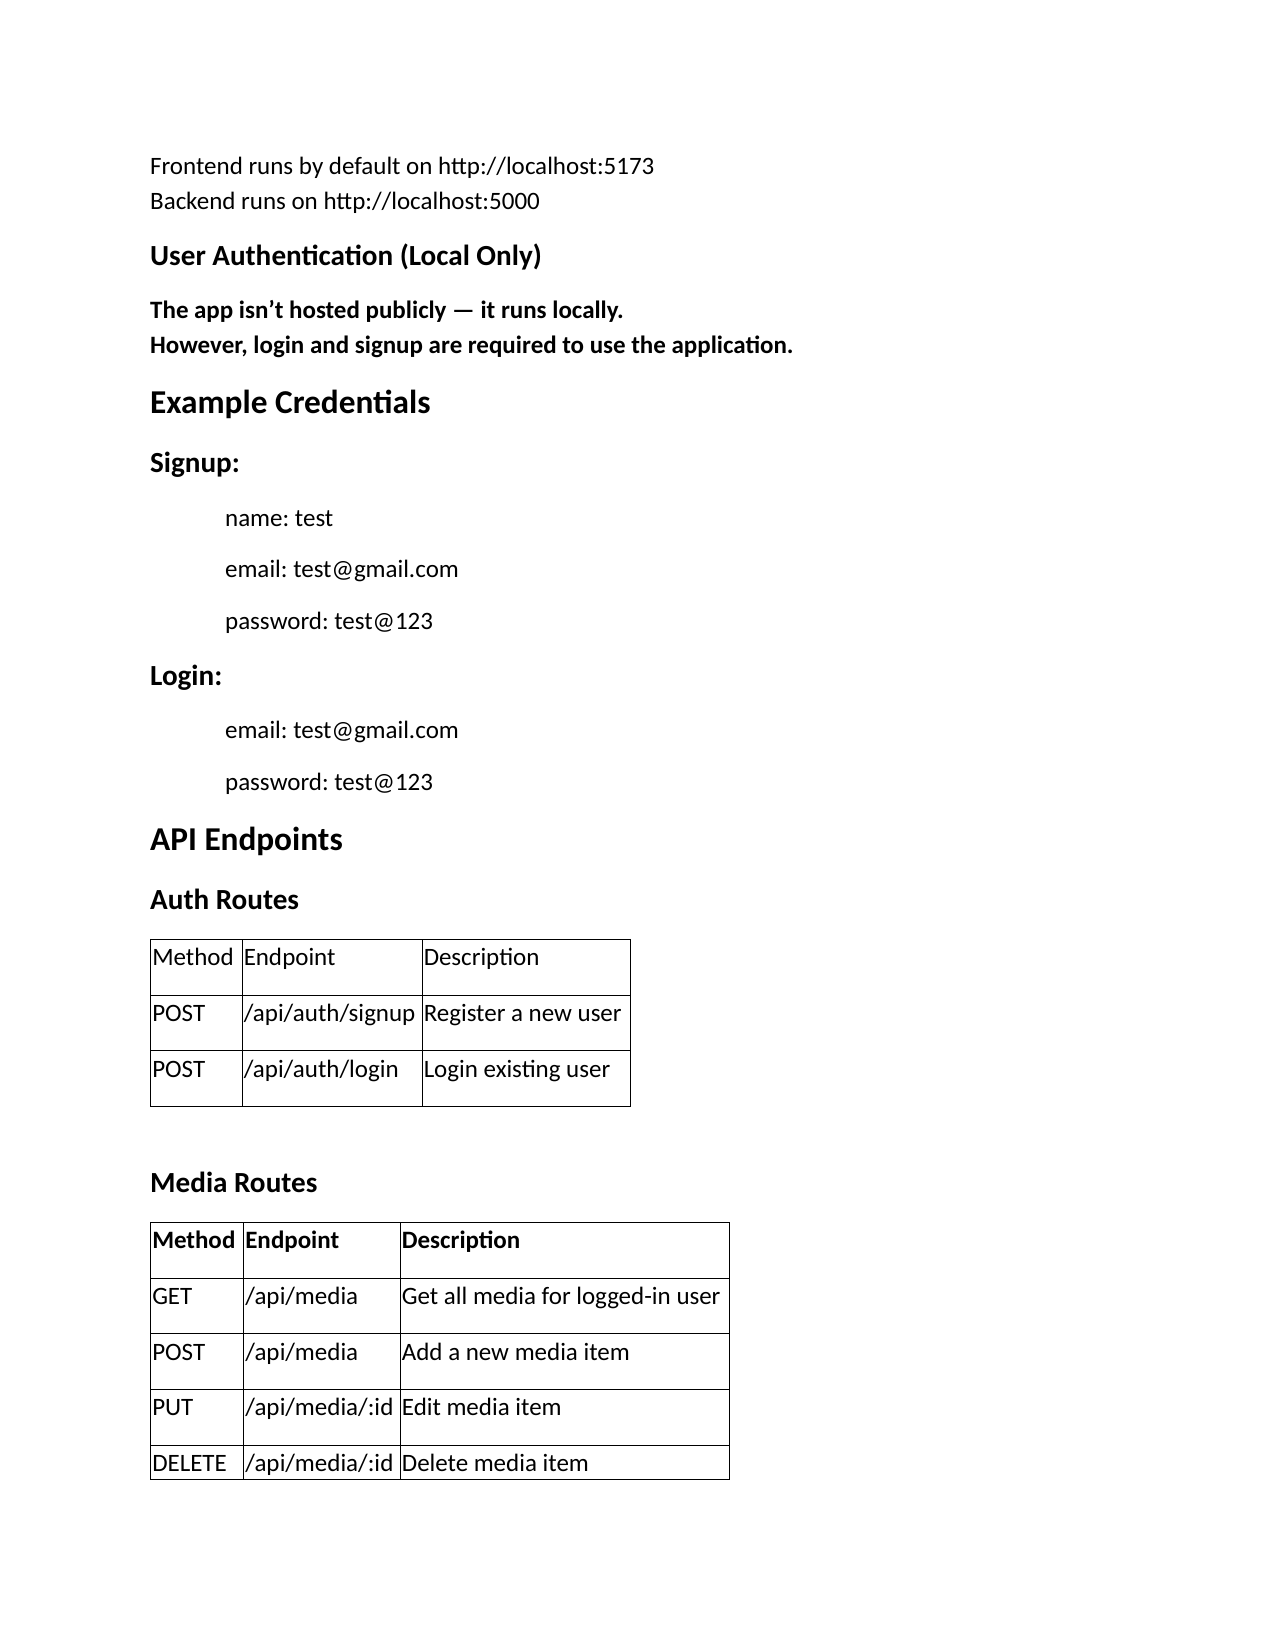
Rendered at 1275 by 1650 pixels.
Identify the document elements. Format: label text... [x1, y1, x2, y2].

text email: test@gmail.com [225, 714, 1125, 745]
text Signup: [150, 444, 1125, 480]
table_cell PUT [151, 1390, 243, 1444]
table_cell POST [151, 996, 242, 1050]
text Frontend runs by default on http://localhost:5173 Backend runs on http://localhost:5000 [150, 150, 1125, 216]
table_cell /api/media [244, 1334, 400, 1389]
table_header Method [151, 1223, 243, 1278]
text Login: [150, 657, 1125, 693]
table_cell Get all media for logged-in user [401, 1279, 729, 1333]
text The app isn’t hosted publicly — it runs locally. However, login and signup are required to use the application. [150, 294, 1125, 360]
table_header Description [401, 1223, 729, 1278]
table_cell POST [151, 1334, 243, 1389]
table_cell Edit media item [401, 1390, 729, 1444]
table_cell Register a new user [423, 996, 630, 1050]
table_cell /api/auth/signup [243, 996, 422, 1050]
text Media Routes [150, 1164, 1125, 1200]
text email: test@gmail.com [225, 554, 1125, 584]
table_cell Delete media item [401, 1446, 729, 1479]
table_cell /api/auth/login [243, 1051, 422, 1106]
text password: test@123 [225, 766, 1125, 797]
table_header Method [151, 940, 242, 994]
table_header Endpoint [243, 940, 422, 994]
text name: test [225, 502, 1125, 532]
text API Endpoints [150, 818, 1125, 859]
text User Authentication (Local Only) [150, 237, 1125, 272]
table_cell /api/media/:id [244, 1446, 400, 1479]
table_cell DELETE [151, 1446, 243, 1479]
text password: test@123 [225, 605, 1125, 636]
text Example Credentials [150, 381, 1125, 422]
table_cell Login existing user [423, 1051, 630, 1106]
table_cell /api/media/:id [244, 1390, 400, 1444]
table_cell Add a new media item [401, 1334, 729, 1389]
text Auth Routes [150, 881, 1125, 917]
table_header Endpoint [244, 1223, 400, 1278]
table_cell GET [151, 1279, 243, 1333]
table_cell POST [151, 1051, 242, 1106]
table_header Description [423, 940, 630, 994]
table_cell /api/media [244, 1279, 400, 1333]
